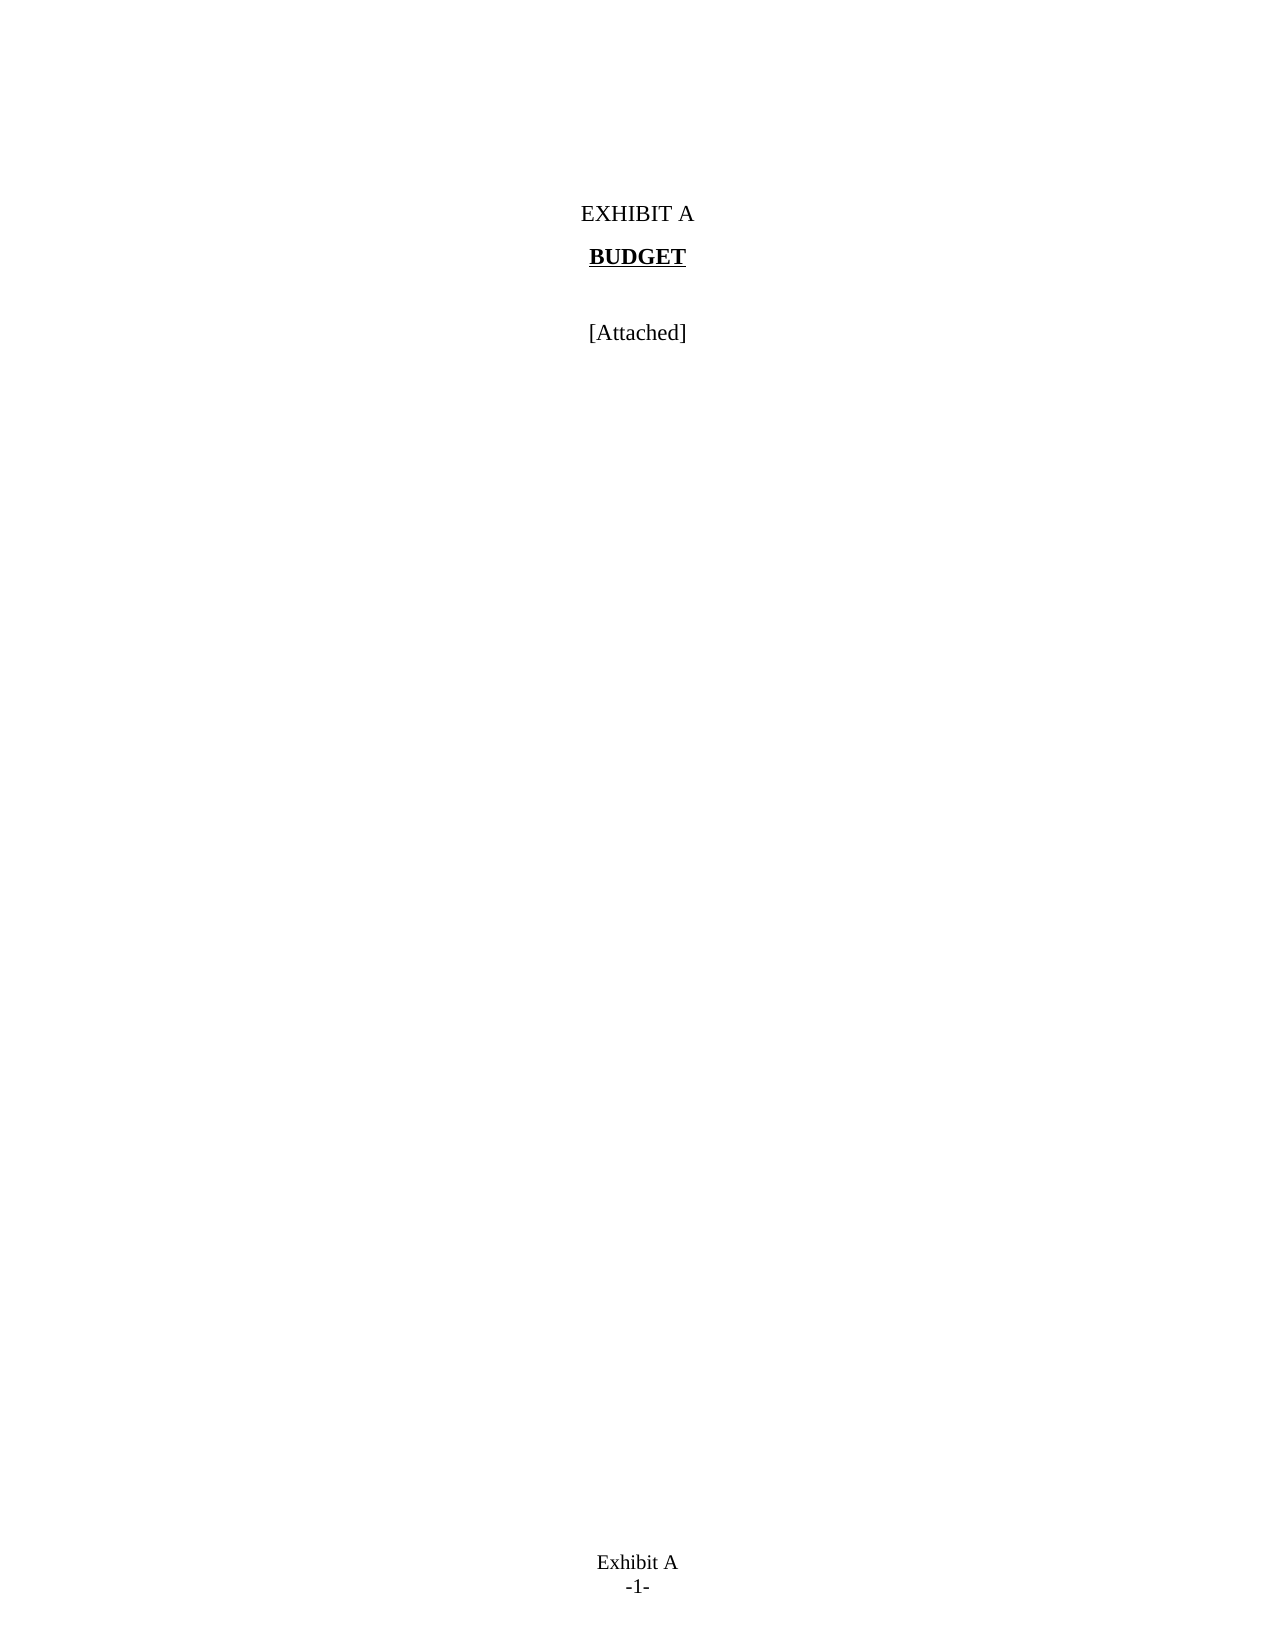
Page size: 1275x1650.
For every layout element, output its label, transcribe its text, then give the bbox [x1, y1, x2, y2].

text [Attached] [150, 319, 1125, 346]
text BUDGET [150, 243, 1125, 269]
text EXHIBIT A [150, 200, 1125, 226]
